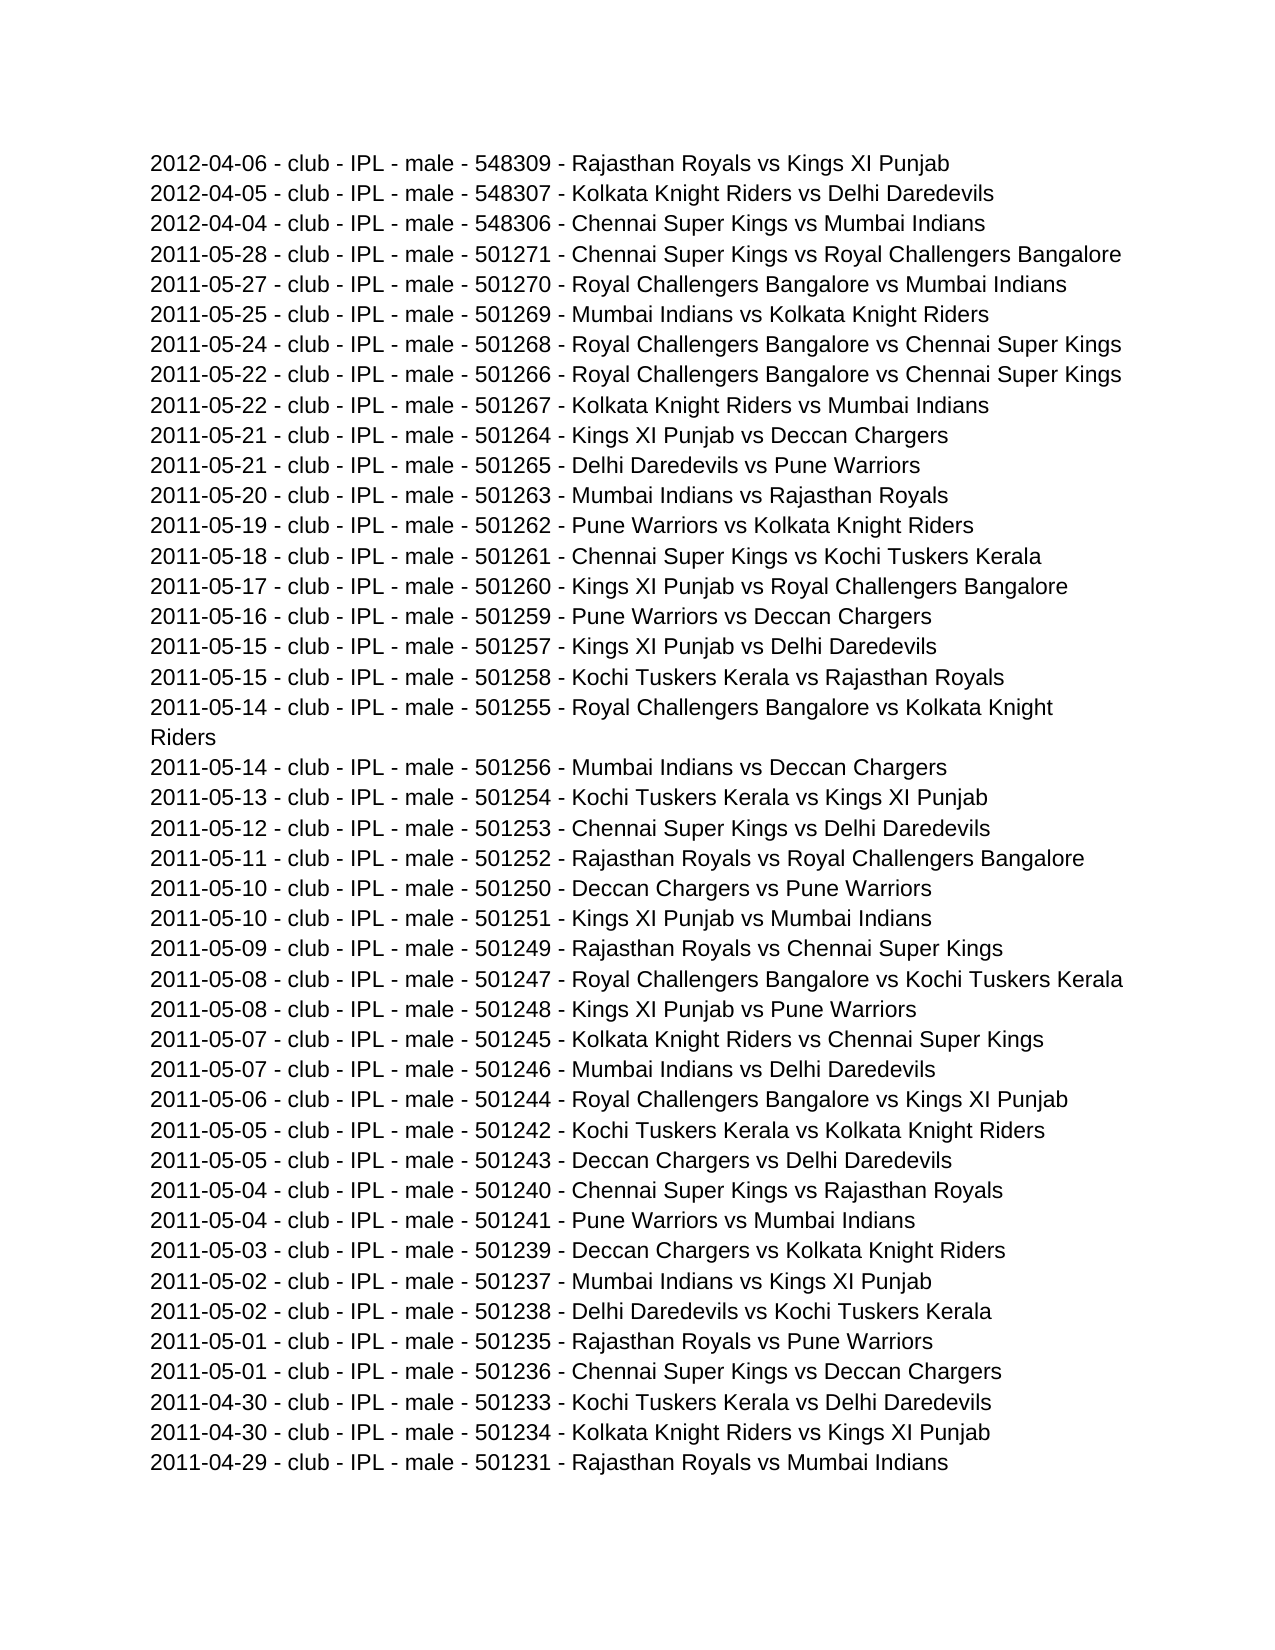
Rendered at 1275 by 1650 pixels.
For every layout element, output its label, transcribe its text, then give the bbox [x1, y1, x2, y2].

text 2011-05-05 - club - IPL - male - 501243 - Deccan Chargers vs Delhi Daredevils [150, 1147, 1125, 1173]
text 2012-04-04 - club - IPL - male - 548306 - Chennai Super Kings vs Mumbai Indians [150, 210, 1125, 237]
text 2011-05-07 - club - IPL - male - 501246 - Mumbai Indians vs Delhi Daredevils [150, 1056, 1125, 1083]
text 2011-05-25 - club - IPL - male - 501269 - Mumbai Indians vs Kolkata Knight Riders [150, 301, 1125, 327]
text 2011-05-05 - club - IPL - male - 501242 - Kochi Tuskers Kerala vs Kolkata Knight Riders [150, 1117, 1125, 1143]
text 2011-05-17 - club - IPL - male - 501260 - Kings XI Punjab vs Royal Challengers Bangalore [150, 573, 1125, 599]
text 2011-05-03 - club - IPL - male - 501239 - Deccan Chargers vs Kolkata Knight Riders [150, 1237, 1125, 1264]
text 2011-05-13 - club - IPL - male - 501254 - Kochi Tuskers Kerala vs Kings XI Punjab [150, 784, 1125, 811]
text 2011-05-06 - club - IPL - male - 501244 - Royal Challengers Bangalore vs Kings XI Punjab [150, 1086, 1125, 1113]
text 2011-04-29 - club - IPL - male - 501231 - Rajasthan Royals vs Mumbai Indians [150, 1449, 1125, 1475]
text 2011-05-22 - club - IPL - male - 501267 - Kolkata Knight Riders vs Mumbai Indians [150, 392, 1125, 418]
text 2011-05-18 - club - IPL - male - 501261 - Chennai Super Kings vs Kochi Tuskers Kerala [150, 543, 1125, 569]
text 2011-05-09 - club - IPL - male - 501249 - Rajasthan Royals vs Chennai Super Kings [150, 935, 1125, 962]
text 2011-05-02 - club - IPL - male - 501237 - Mumbai Indians vs Kings XI Punjab [150, 1268, 1125, 1294]
text 2011-05-02 - club - IPL - male - 501238 - Delhi Daredevils vs Kochi Tuskers Kerala [150, 1298, 1125, 1324]
text 2011-05-24 - club - IPL - male - 501268 - Royal Challengers Bangalore vs Chennai Super Kings [150, 331, 1125, 358]
text 2011-05-10 - club - IPL - male - 501251 - Kings XI Punjab vs Mumbai Indians [150, 905, 1125, 932]
text 2011-05-16 - club - IPL - male - 501259 - Pune Warriors vs Deccan Chargers [150, 603, 1125, 629]
text 2011-05-01 - club - IPL - male - 501235 - Rajasthan Royals vs Pune Warriors [150, 1328, 1125, 1354]
text 2011-05-20 - club - IPL - male - 501263 - Mumbai Indians vs Rajasthan Royals [150, 482, 1125, 509]
text 2011-05-12 - club - IPL - male - 501253 - Chennai Super Kings vs Delhi Daredevils [150, 814, 1125, 841]
text 2011-05-21 - club - IPL - male - 501265 - Delhi Daredevils vs Pune Warriors [150, 452, 1125, 478]
text 2011-05-21 - club - IPL - male - 501264 - Kings XI Punjab vs Deccan Chargers [150, 422, 1125, 448]
text 2011-05-27 - club - IPL - male - 501270 - Royal Challengers Bangalore vs Mumbai Indians [150, 271, 1125, 297]
text 2011-05-04 - club - IPL - male - 501240 - Chennai Super Kings vs Rajasthan Royals [150, 1177, 1125, 1203]
text 2011-04-30 - club - IPL - male - 501233 - Kochi Tuskers Kerala vs Delhi Daredevils [150, 1388, 1125, 1415]
text 2011-04-30 - club - IPL - male - 501234 - Kolkata Knight Riders vs Kings XI Punjab [150, 1419, 1125, 1445]
text 2012-04-06 - club - IPL - male - 548309 - Rajasthan Royals vs Kings XI Punjab [150, 150, 1125, 176]
text 2011-05-08 - club - IPL - male - 501248 - Kings XI Punjab vs Pune Warriors [150, 996, 1125, 1022]
text 2011-05-28 - club - IPL - male - 501271 - Chennai Super Kings vs Royal Challengers Bangalore [150, 241, 1125, 267]
text 2011-05-10 - club - IPL - male - 501250 - Deccan Chargers vs Pune Warriors [150, 875, 1125, 901]
text 2011-05-14 - club - IPL - male - 501256 - Mumbai Indians vs Deccan Chargers [150, 754, 1125, 781]
text 2011-05-11 - club - IPL - male - 501252 - Rajasthan Royals vs Royal Challengers Bangalore [150, 845, 1125, 871]
text 2011-05-07 - club - IPL - male - 501245 - Kolkata Knight Riders vs Chennai Super Kings [150, 1026, 1125, 1052]
text 2011-05-14 - club - IPL - male - 501255 - Royal Challengers Bangalore vs Kolkata Knight Riders [150, 694, 1125, 750]
text 2011-05-01 - club - IPL - male - 501236 - Chennai Super Kings vs Deccan Chargers [150, 1358, 1125, 1385]
text 2011-05-22 - club - IPL - male - 501266 - Royal Challengers Bangalore vs Chennai Super Kings [150, 361, 1125, 388]
text 2011-05-08 - club - IPL - male - 501247 - Royal Challengers Bangalore vs Kochi Tuskers Kerala [150, 966, 1125, 992]
text 2011-05-04 - club - IPL - male - 501241 - Pune Warriors vs Mumbai Indians [150, 1207, 1125, 1234]
text 2011-05-19 - club - IPL - male - 501262 - Pune Warriors vs Kolkata Knight Riders [150, 512, 1125, 539]
text 2011-05-15 - club - IPL - male - 501257 - Kings XI Punjab vs Delhi Daredevils [150, 633, 1125, 660]
text 2012-04-05 - club - IPL - male - 548307 - Kolkata Knight Riders vs Delhi Daredevils [150, 180, 1125, 207]
text 2011-05-15 - club - IPL - male - 501258 - Kochi Tuskers Kerala vs Rajasthan Royals [150, 663, 1125, 690]
